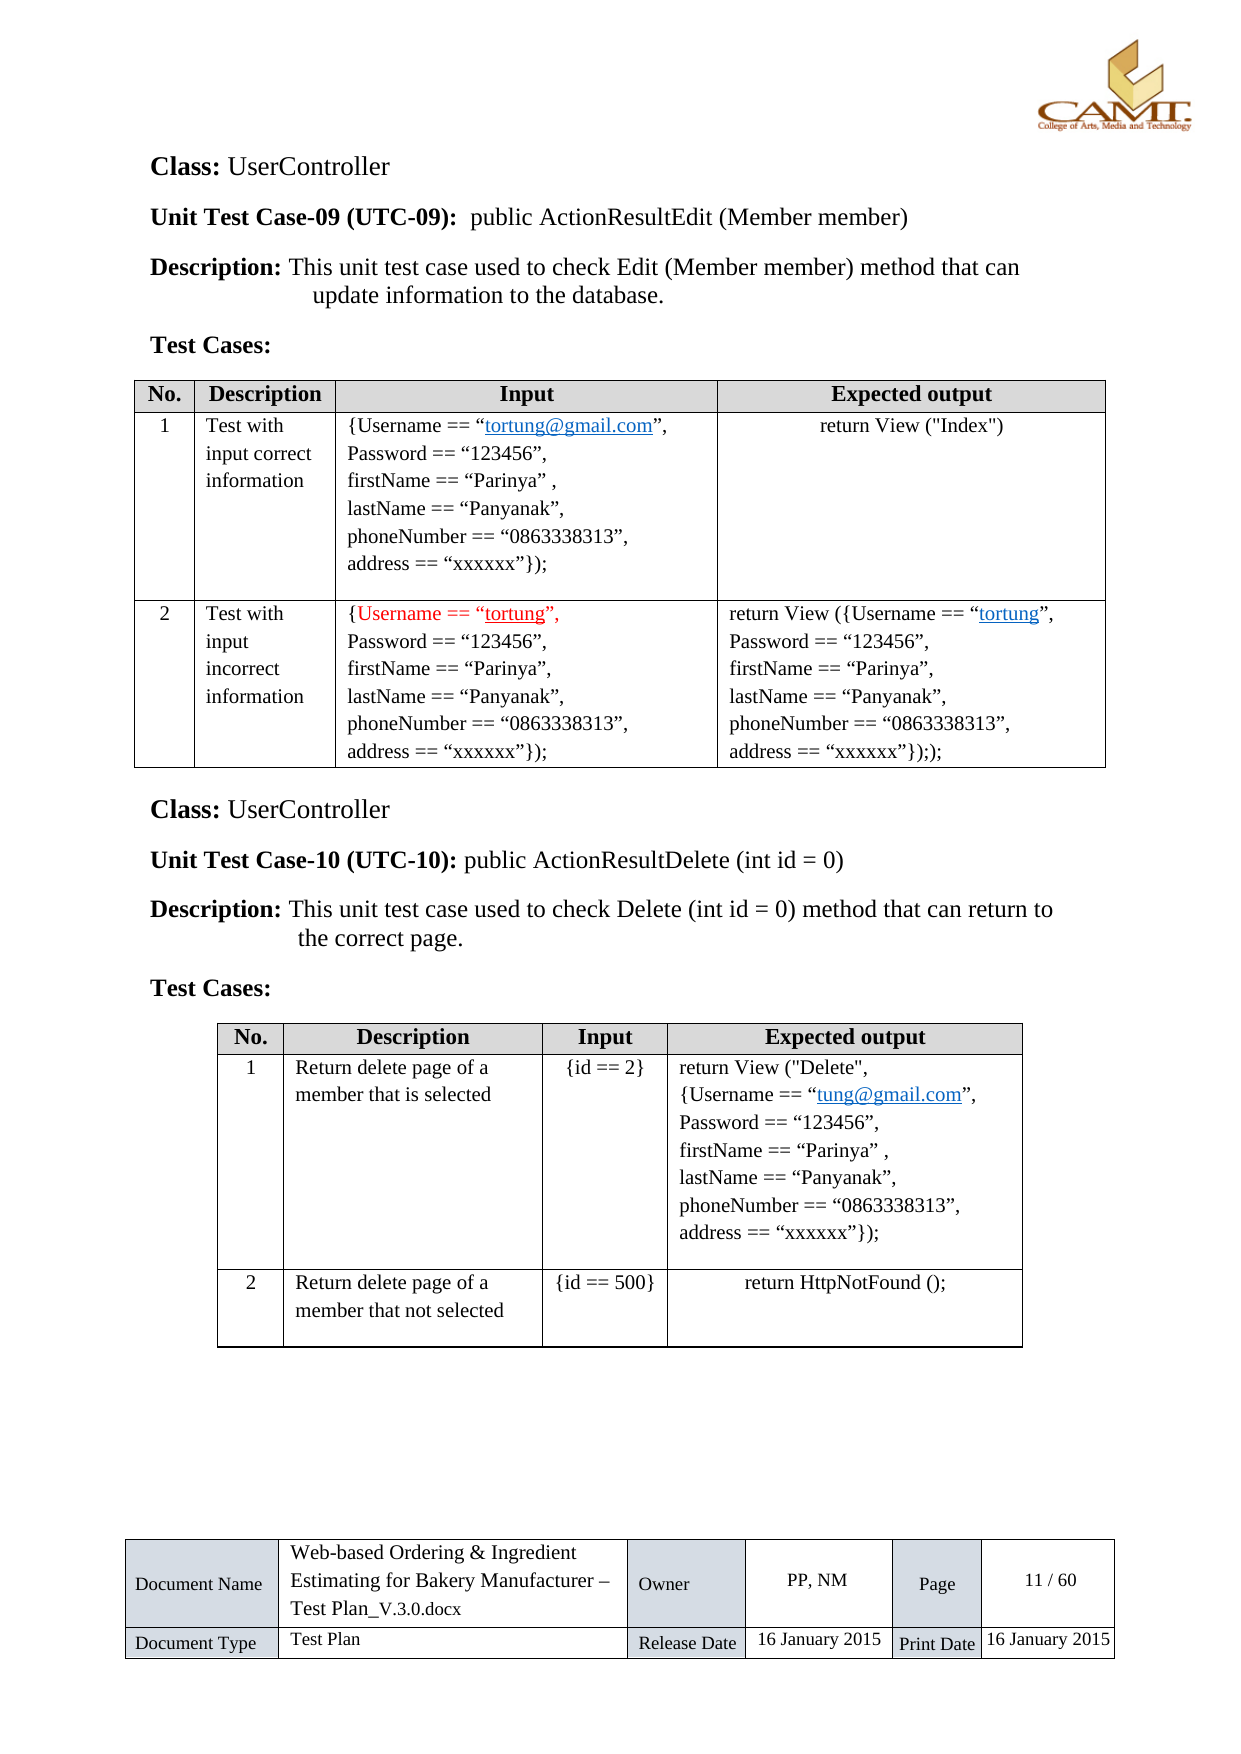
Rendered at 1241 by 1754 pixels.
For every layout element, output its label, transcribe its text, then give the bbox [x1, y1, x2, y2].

table_header Expected output [718, 381, 1105, 412]
text Test Cases: [150, 973, 1090, 1002]
table_header Input [336, 381, 717, 412]
table_cell Test with input incorrect information [195, 601, 335, 767]
text Unit Test Case-10 (UTC-10): public ActionResultDelete (int id = 0) [150, 845, 1090, 874]
table_cell {id == 500} [543, 1270, 667, 1346]
table_cell return HttpNotFound (); [668, 1270, 1022, 1346]
table_cell 1 [135, 413, 194, 600]
text Test Cases: [150, 330, 1090, 359]
text Description: This unit test case used to check Delete (int id = 0) method that can return to the correct page. [150, 894, 1090, 952]
table_cell 2 [218, 1270, 283, 1346]
table_cell 2 [135, 601, 194, 767]
table_cell return View ("Index") [718, 413, 1105, 600]
table_cell {Username == “tortung@gmail.com”, Password == “123456”, firstName == “Parinya” , lastName == “Panyanak”, phoneNumber == “0863338313”, address == “xxxxxx”}); [336, 413, 717, 600]
table_cell Test with input correct information [195, 413, 335, 600]
table_header No. [218, 1024, 283, 1054]
table_header Input [543, 1024, 667, 1054]
table_header Description [284, 1024, 542, 1054]
table_header Expected output [668, 1024, 1022, 1054]
table_header No. [135, 381, 194, 412]
table_cell return View ({Username == “tortung”, Password == “123456”, firstName == “Parinya”, lastName == “Panyanak”, phoneNumber == “0863338313”, address == “xxxxxx”});); [718, 601, 1105, 767]
text Class: UserController [150, 150, 1090, 181]
table_cell 1 [218, 1055, 283, 1269]
table_cell Return delete page of a member that is selected [284, 1055, 542, 1269]
picture [1029, 32, 1196, 133]
text Class: UserController [150, 793, 1090, 824]
table_cell {id == 2} [543, 1055, 667, 1269]
table_header Description [195, 381, 335, 412]
text Description: This unit test case used to check Edit (Member member) method that can update information to the database. [150, 252, 1090, 309]
table_cell Return delete page of a member that not selected [284, 1270, 542, 1346]
table_cell {Username == “tortung”, Password == “123456”, firstName == “Parinya”, lastName == “Panyanak”, phoneNumber == “0863338313”, address == “xxxxxx”}); [336, 601, 717, 767]
text Unit Test Case-09 (UTC-09): public ActionResultEdit (Member member) [150, 202, 1090, 231]
table_cell return View ("Delete", {Username == “tung@gmail.com”, Password == “123456”, firstName == “Parinya” , lastName == “Panyanak”, phoneNumber == “0863338313”, address == “xxxxxx”}); [668, 1055, 1022, 1269]
